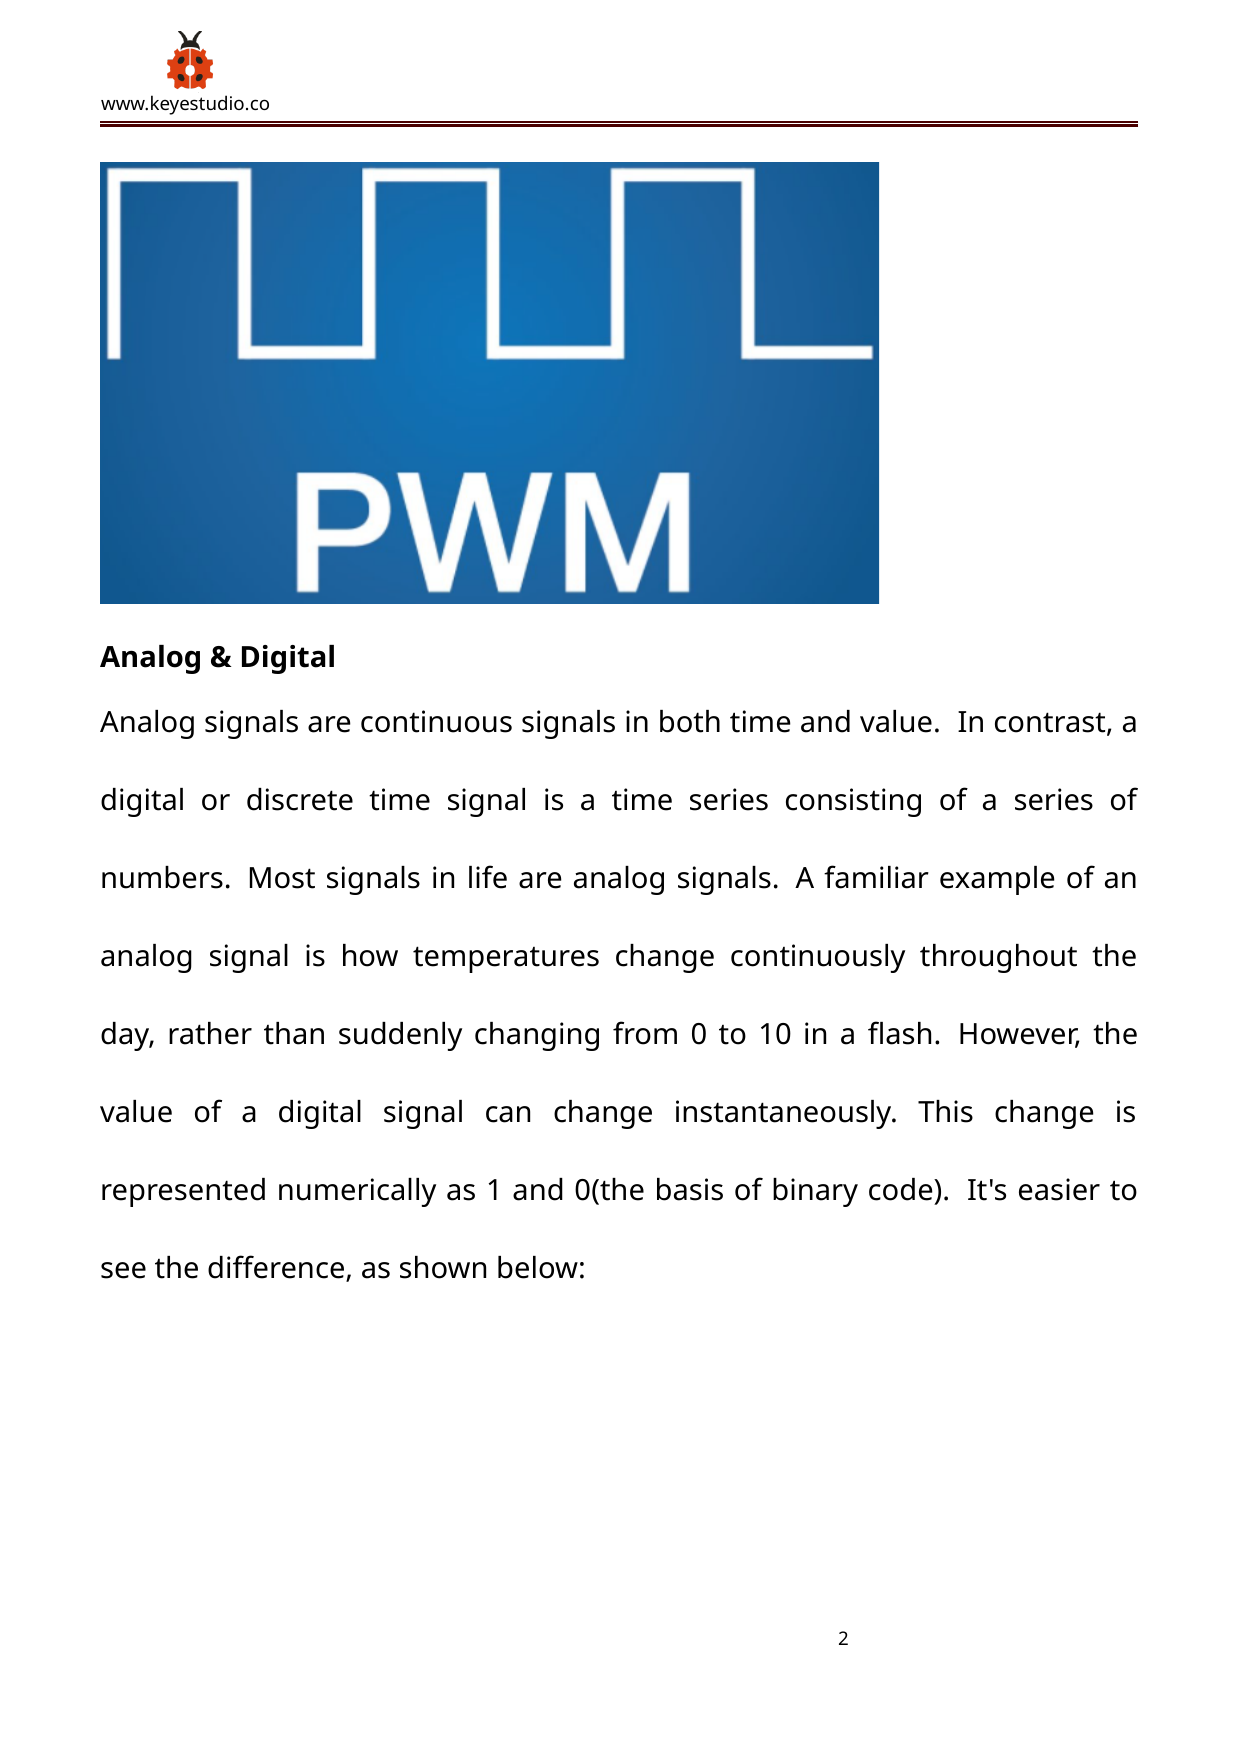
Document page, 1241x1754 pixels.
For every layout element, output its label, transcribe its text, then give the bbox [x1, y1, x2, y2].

text Analog signals are continuous signals in both time and value. In contrast, a digital or discrete time signal is a time series consisting of a series of numbers. Most signals in life are analog signals. A familiar example of an analog signal is how temperatures change continuously throughout the day, rather than suddenly changing from 0 to 10 in a flash. However, the value of a digital signal can change instantaneously. This change is represented numerically as 1 and 0(the basis of binary code). It's easier to see the difference, as shown below: [100, 689, 1138, 1299]
text Analog & Digital [100, 624, 1138, 689]
picture [155, 31, 231, 93]
picture [100, 162, 880, 604]
